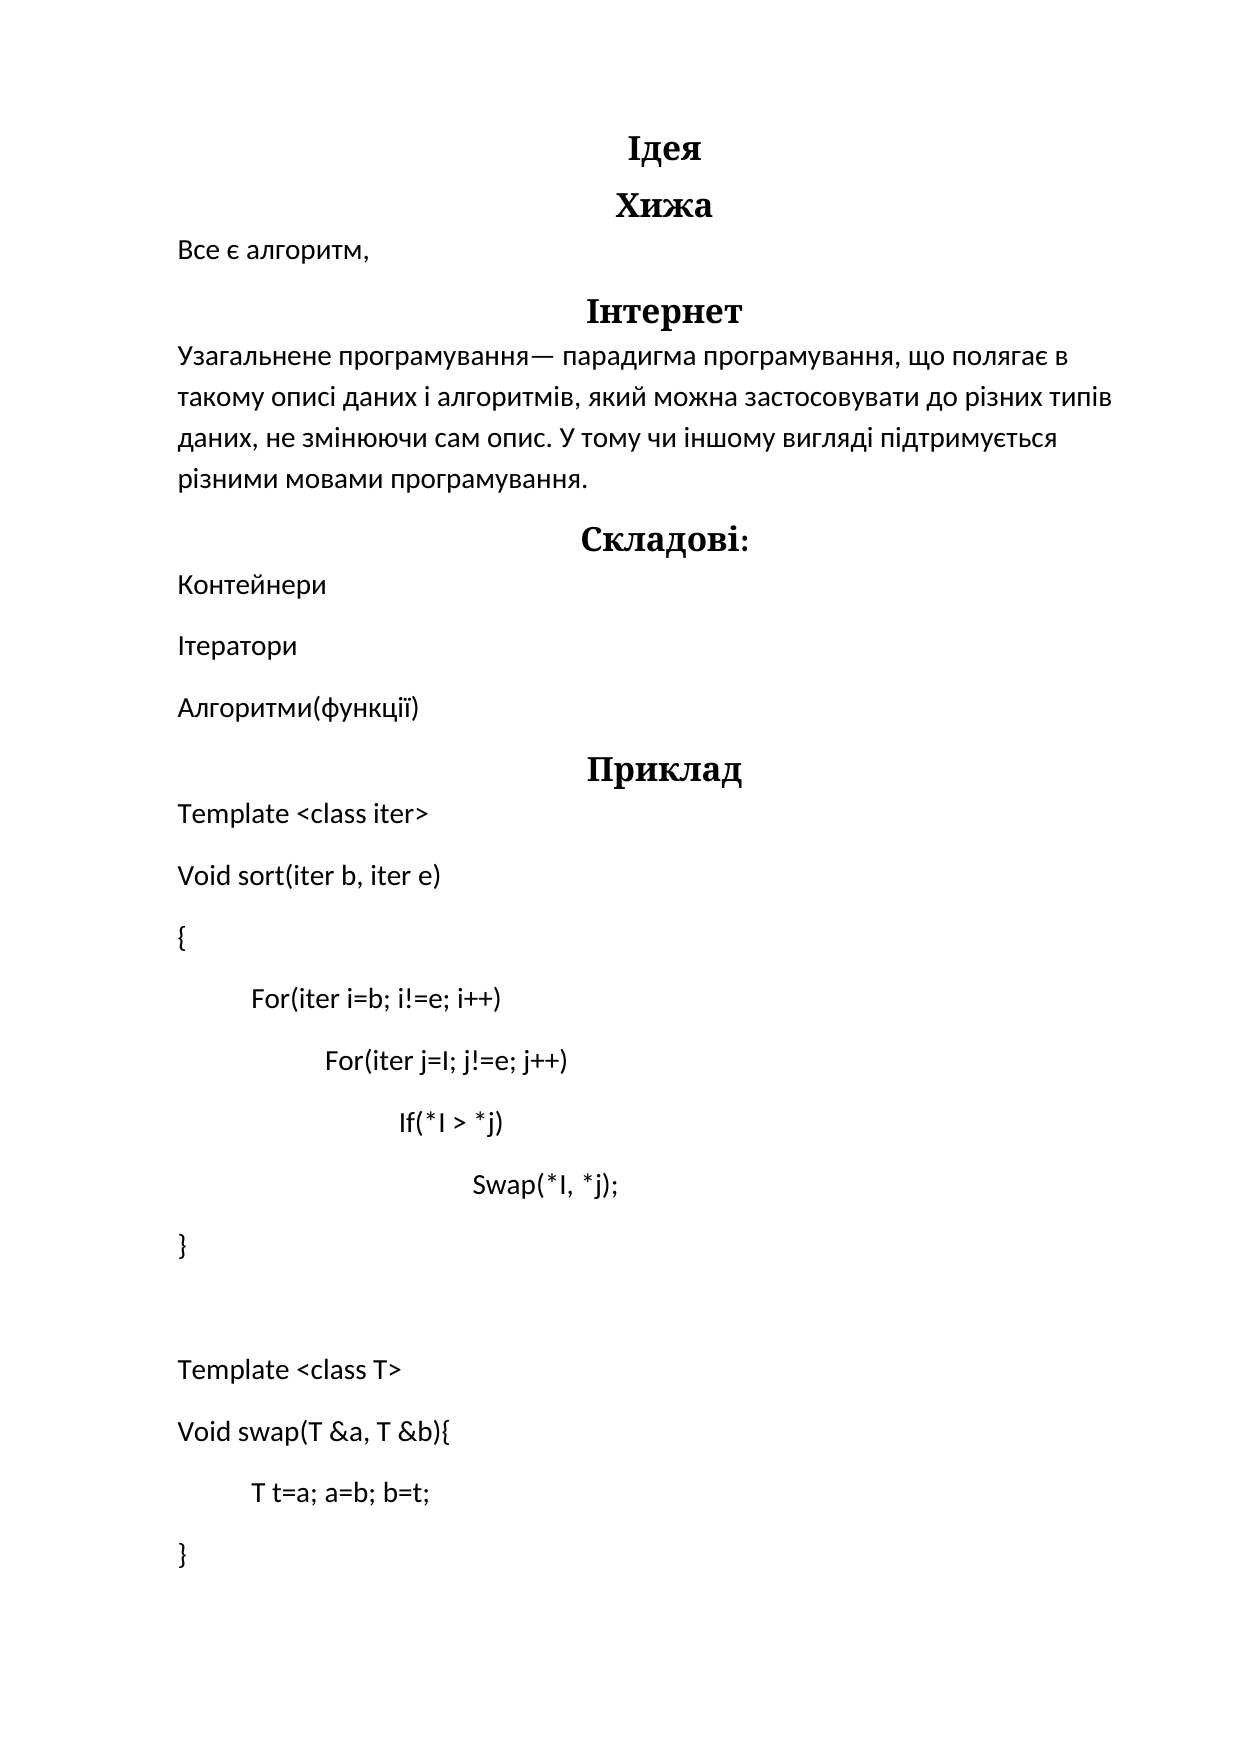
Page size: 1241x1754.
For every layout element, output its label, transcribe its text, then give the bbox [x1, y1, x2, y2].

subtitle Інтернет [177, 293, 1152, 331]
text Void swap(T &a, T &b){ [177, 1413, 1152, 1448]
subtitle Ідея [177, 131, 1152, 169]
text For(iter j=I; j!=e; j++) [177, 1042, 1152, 1078]
text T t=a; a=b; b=t; [177, 1474, 1152, 1510]
text Контейнери [177, 566, 1152, 601]
text Ітератори [177, 627, 1152, 663]
subtitle Приклад [177, 751, 1152, 789]
text { [177, 919, 1152, 954]
text } [177, 1536, 1152, 1572]
subtitle Складові: [177, 522, 1152, 560]
text Узагальнене програмування— парадигма програмування, що полягає в такому описі даних і алгоритмів, який можна застосовувати до різних типів даних, не змінюючи сам опис. У тому чи іншому вигляді підтримується різними мовами програмування. [177, 337, 1152, 496]
text If(*I > *j) [177, 1104, 1152, 1139]
text } [177, 1227, 1152, 1263]
text For(iter i=b; i!=e; i++) [177, 980, 1152, 1016]
text Template <class iter> [177, 795, 1152, 831]
text Алгоритми(функції) [177, 689, 1152, 725]
text Все є алгоритм, [177, 231, 1152, 267]
subtitle Хижа [177, 187, 1152, 226]
text Template <class T> [177, 1351, 1152, 1387]
text Void sort(iter b, iter e) [177, 857, 1152, 892]
text Swap(*I, *j); [177, 1166, 1152, 1201]
